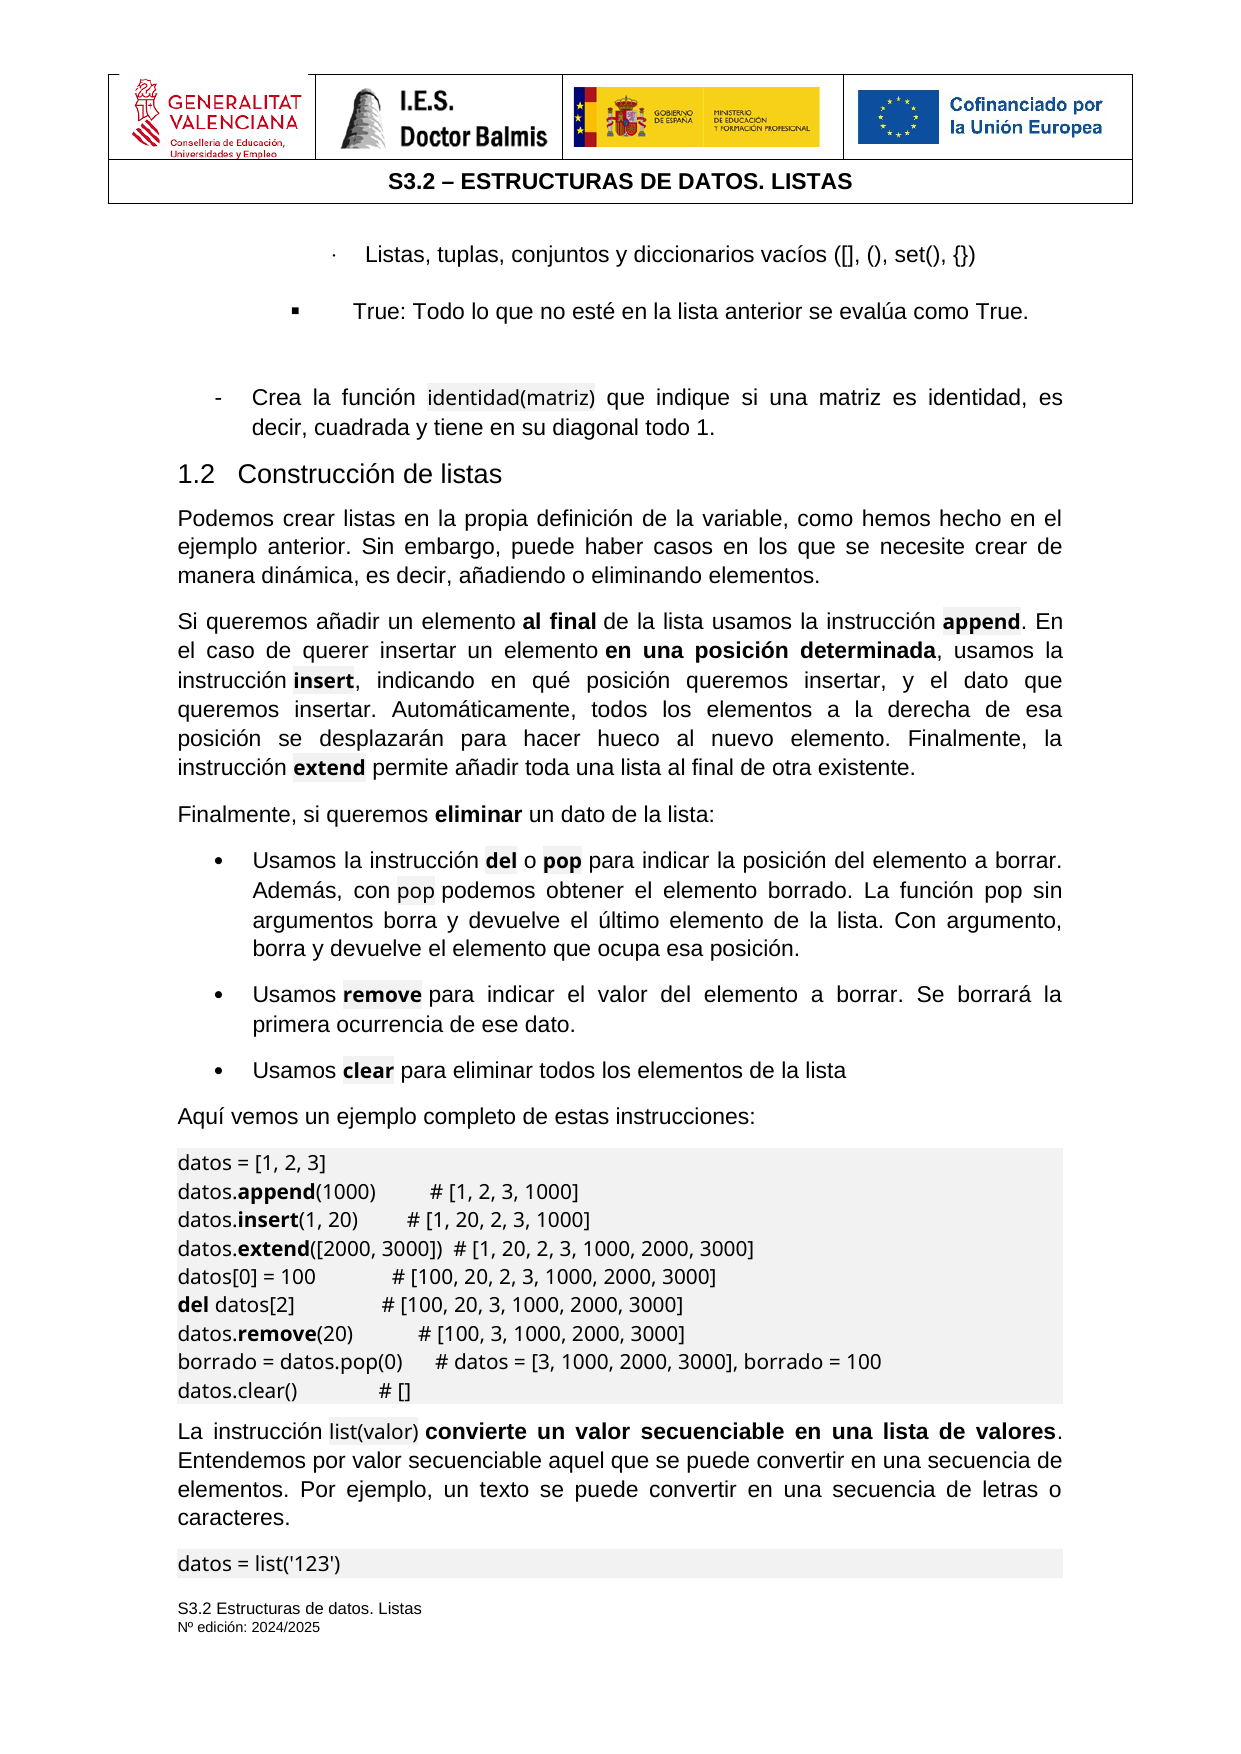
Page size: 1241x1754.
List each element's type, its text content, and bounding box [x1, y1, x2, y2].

picture [326, 78, 552, 156]
text datos.extend([2000, 3000]) # [1, 20, 2, 3, 1000, 2000, 3000] [177, 1234, 1063, 1262]
text Aquí vemos un ejemplo completo de estas instrucciones: [177, 1103, 1063, 1130]
text La instrucción list(valor) convierte un valor secuenciable en una lista de valores. Entendemos por valor secuenciable aquel que se puede convertir en una secuencia de elementos. Por ejemplo, un texto se puede convertir en una secuencia de letras o caracteres. [177, 1417, 1063, 1531]
text datos = [1, 2, 3] [177, 1148, 1063, 1177]
text del datos[2] # [100, 20, 3, 1000, 2000, 3000] [177, 1291, 1063, 1319]
list Usamos clear para eliminar todos los elementos de la lista [394, 1056, 1063, 1084]
text Finalmente, si queremos eliminar un dato de la lista: [177, 801, 1063, 827]
text datos.append(1000) # [1, 2, 3, 1000] [177, 1177, 1063, 1205]
text borrado = datos.pop(0) # datos = [3, 1000, 2000, 3000], borrado = 100 [177, 1347, 1063, 1376]
text Si queremos añadir un elemento al final de la lista usamos la instrucción append. En el caso de querer insertar un elemento en una posición determinada, usamos la instrucción insert, indicando en qué posición queremos insertar, y el dato que queremos insertar. Automáticamente, todos los elementos a la derecha de esa posición se desplazarán para hacer hueco al nuevo elemento. Finalmente, la instrucción extend permite añadir toda una lista al final de otra existente. [177, 607, 1063, 782]
text datos.clear() # [] [177, 1376, 1063, 1404]
text datos.insert(1, 20) # [1, 20, 2, 3, 1000] [177, 1205, 1063, 1234]
text datos.remove(20) # [100, 3, 1000, 2000, 3000] [177, 1319, 1063, 1347]
text Podemos crear listas en la propia definición de la variable, como hemos hecho en el ejemplo anterior. Sin embargo, puede haber casos en los que se necesite crear de manera dinámica, es decir, añadiendo o eliminando elementos. [177, 505, 1063, 588]
list Usamos la instrucción del o pop para indicar la posición del elemento a borrar. Además, con pop podemos obtener el elemento borrado. La función pop sin argumentos borra y devuelve el último elemento de la lista. Con argumento, borra y devuelve el elemento que ocupa esa posición. [215, 846, 1063, 962]
list True: Todo lo que no esté en la lista anterior se evalúa como True. [290, 298, 1063, 324]
picture [119, 74, 309, 159]
list Usamos clear para eliminar todos los elementos de la lista [215, 1056, 343, 1084]
picture [854, 90, 1109, 144]
list Crea la función identidad(matriz) que indique si una matriz es identidad, es decir, cuadrada y tiene en su diagonal todo 1. [214, 383, 1063, 440]
list Listas, tuplas, conjuntos y diccionarios vacíos ([], (), set(), {}) [327, 241, 1063, 267]
list Usamos remove para indicar el valor del elemento a borrar. Se borrará la primera ocurrencia de ese dato. [215, 980, 1063, 1037]
text datos = list('123') [177, 1549, 1063, 1578]
subtitle Construcción de listas [177, 458, 1063, 490]
picture [573, 87, 820, 147]
text datos[0] = 100 # [100, 20, 2, 3, 1000, 2000, 3000] [177, 1262, 1063, 1291]
